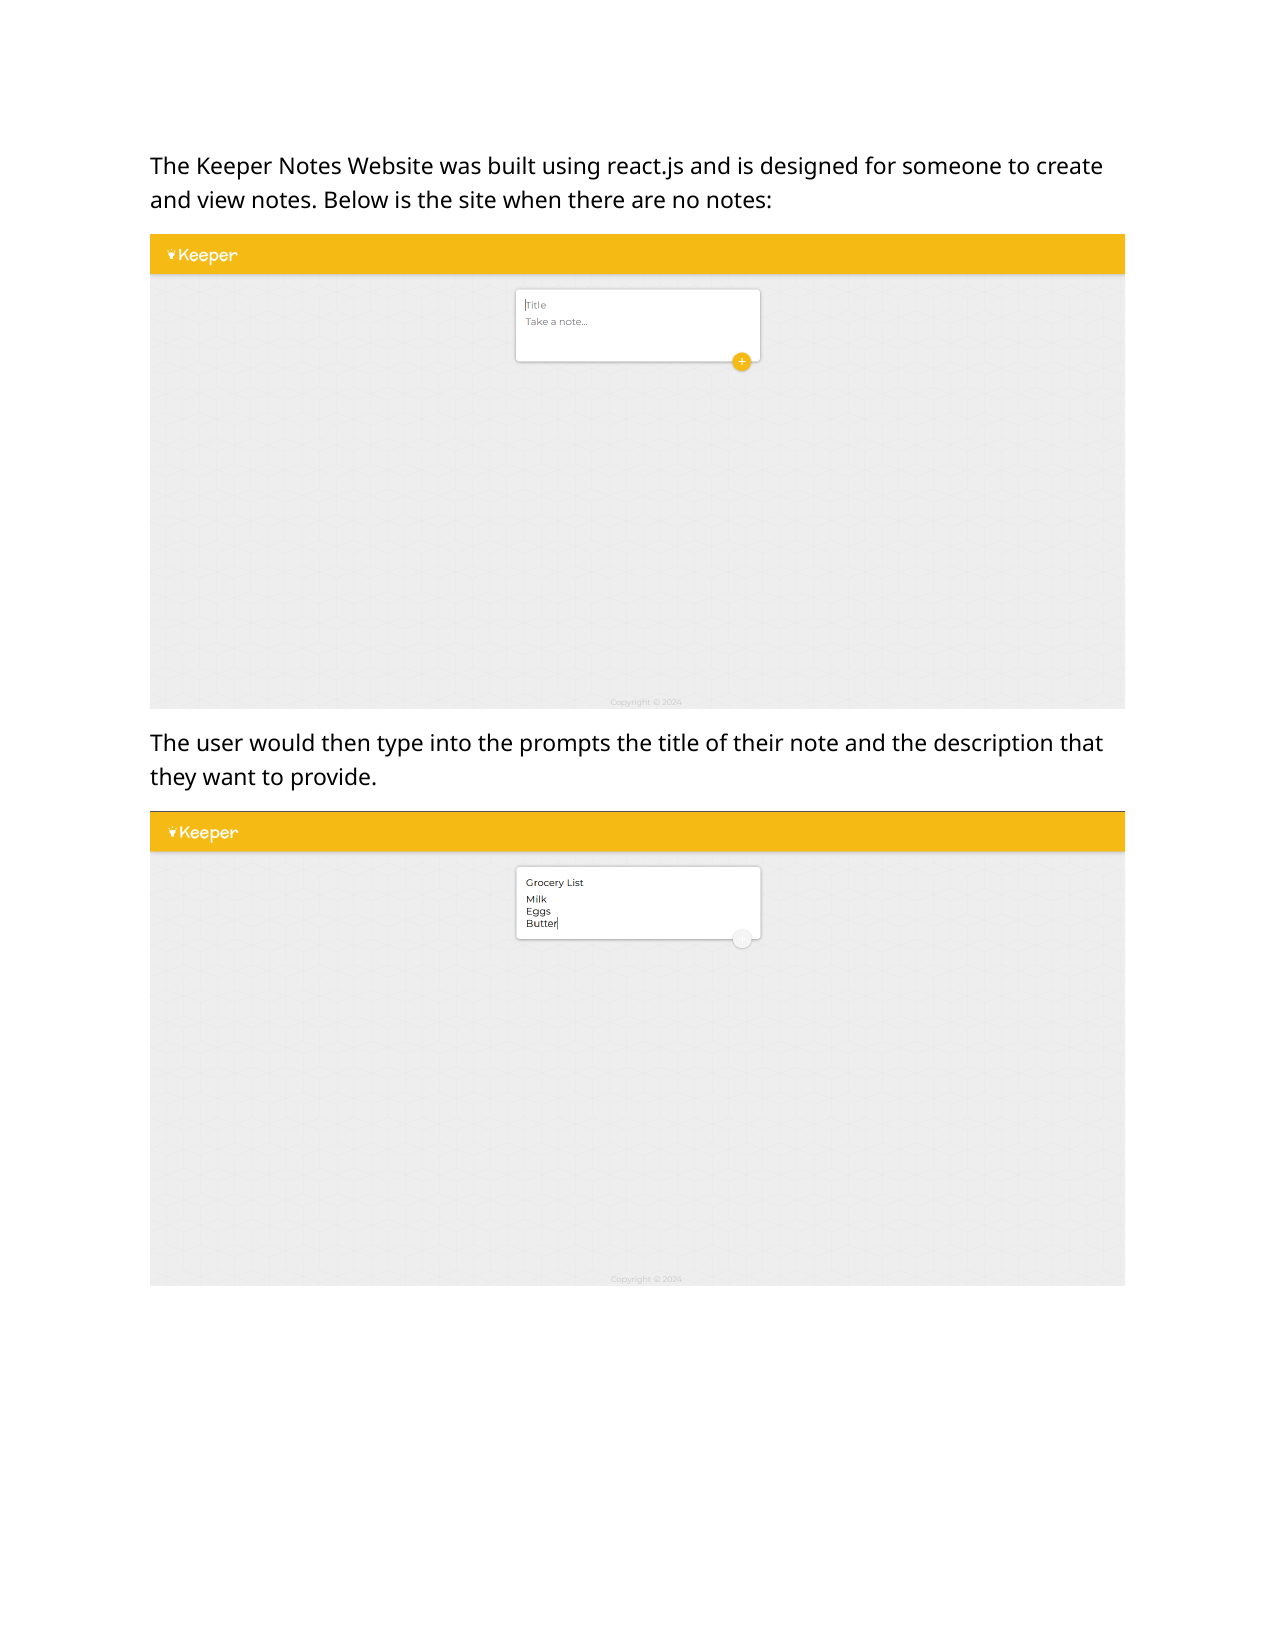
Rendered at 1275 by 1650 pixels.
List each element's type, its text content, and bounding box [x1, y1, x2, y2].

picture [150, 811, 1125, 1286]
text The user would then type into the prompts the title of their note and the description that they want to provide. [150, 727, 1125, 792]
picture [150, 234, 1125, 709]
text The Keeper Notes Website was built using react.js and is designed for someone to create and view notes. Below is the site when there are no notes: [150, 150, 1125, 215]
